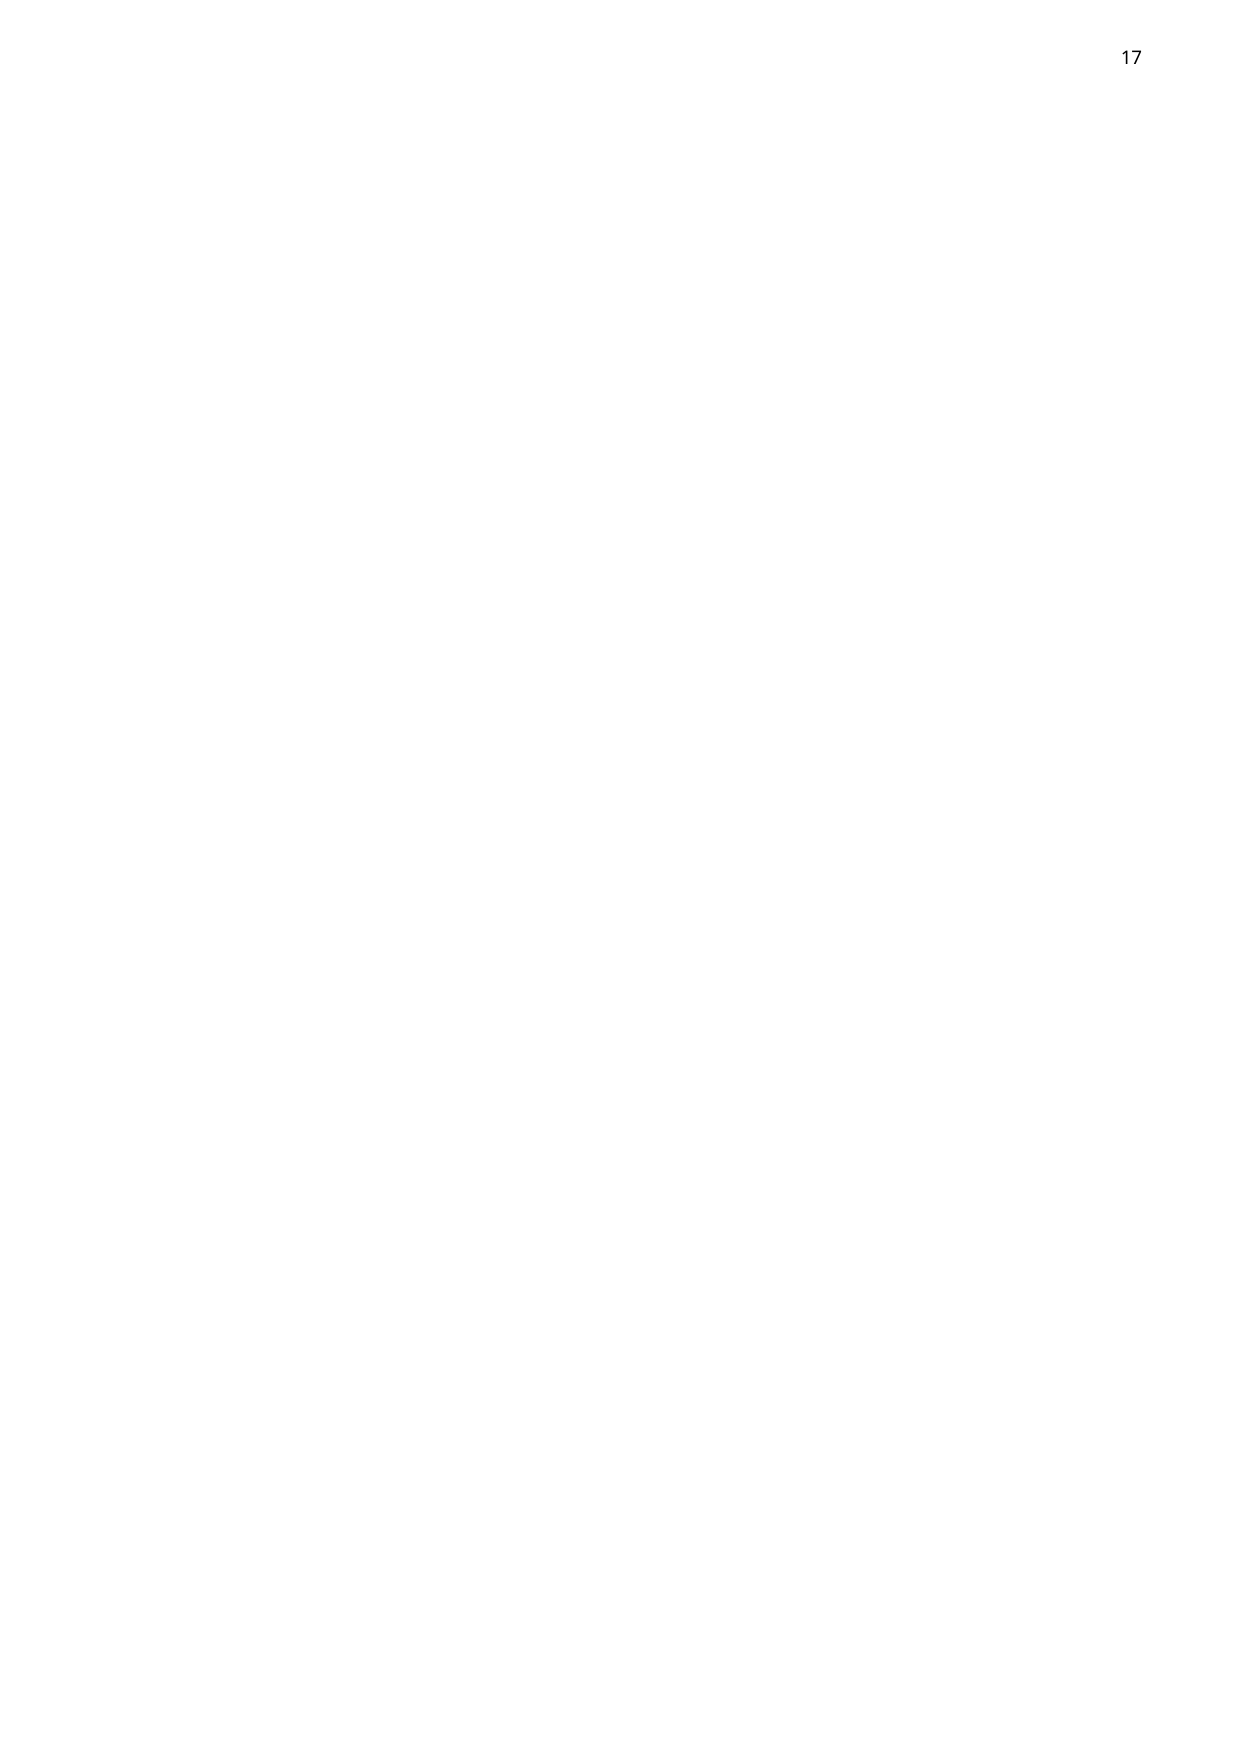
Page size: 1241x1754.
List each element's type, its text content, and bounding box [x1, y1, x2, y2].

text 17 [150, 48, 1142, 68]
